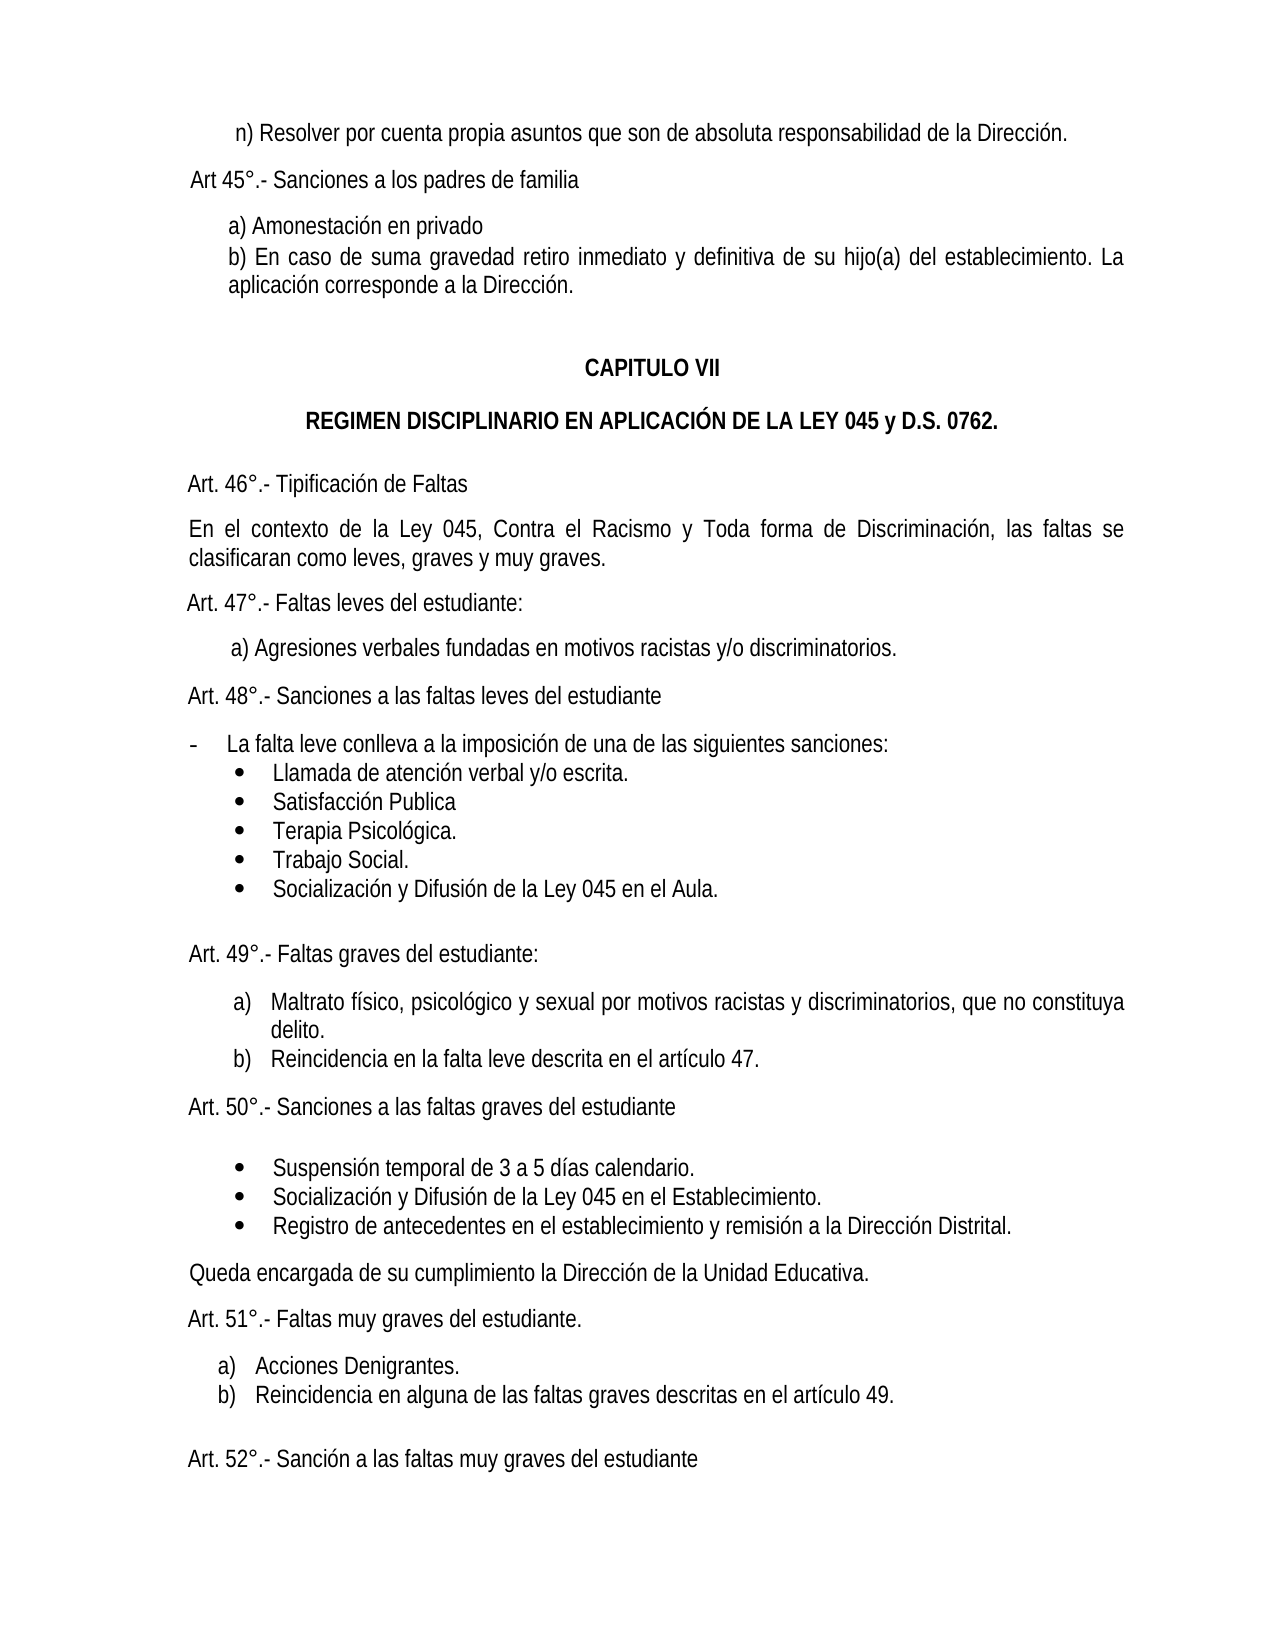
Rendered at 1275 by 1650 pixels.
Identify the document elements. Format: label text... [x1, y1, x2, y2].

list Socialización y Difusión de la Ley 045 en el Aula. [235, 873, 1127, 902]
text Art 45°.- Sanciones a los padres de familia [190, 166, 1127, 194]
text Art. 51°.- Faltas muy graves del estudiante. [188, 1303, 1127, 1332]
text n) Resolver por cuenta propia asuntos que son de absoluta responsabilidad de la Dirección. [235, 118, 1127, 147]
text a) Amonestación en privado [228, 211, 1127, 239]
list Reincidencia en alguna de las faltas graves descritas en el artículo 49. [218, 1379, 1127, 1408]
text CAPITULO VII [177, 353, 1127, 381]
text Queda encargada de su cumplimiento la Dirección de la Unidad Educativa. [189, 1258, 1127, 1287]
text a) Agresiones verbales fundadas en motivos racistas y/o discriminatorios. [231, 633, 1127, 662]
text Art. 46°.- Tipificación de Faltas [187, 469, 1127, 497]
list Registro de antecedentes en el establecimiento y remisión a la Dirección Distrital. [235, 1211, 1127, 1239]
text Art. 49°.- Faltas graves del estudiante: [189, 939, 1127, 968]
list Maltrato físico, psicológico y sexual por motivos racistas y discriminatorios, que no constituya delito. [233, 987, 1127, 1044]
text Art. 48°.- Sanciones a las faltas leves del estudiante [188, 681, 1127, 709]
text En el contexto de la Ley 045, Contra el Racismo y Toda forma de Discriminación, las faltas se clasificaran como leves, graves y muy graves. [189, 514, 1127, 571]
list Trabajo Social. [235, 845, 1127, 873]
list Llamada de atención verbal y/o escrita. [235, 758, 1127, 787]
text Art. 50°.- Sanciones a las faltas graves del estudiante [188, 1091, 1127, 1120]
text REGIMEN DISCIPLINARIO EN APLICACIÓN DE LA LEY 045 y D.S. 0762. [177, 406, 1127, 435]
list Socialización y Difusión de la Ley 045 en el Establecimiento. [235, 1182, 1127, 1211]
text Art. 47°.- Faltas leves del estudiante: [187, 588, 1127, 617]
list La falta leve conlleva a la imposición de una de las siguientes sanciones: [189, 729, 1127, 758]
list Reincidencia en la falta leve descrita en el artículo 47. [233, 1044, 1127, 1073]
list Satisfacción Publica [235, 787, 1127, 816]
text Art. 52°.- Sanción a las faltas muy graves del estudiante [188, 1444, 1127, 1473]
list Suspensión temporal de 3 a 5 días calendario. [235, 1153, 1127, 1182]
list Acciones Denigrantes. [218, 1351, 1127, 1379]
list Terapia Psicológica. [235, 816, 1127, 845]
text b) En caso de suma gravedad retiro inmediato y definitiva de su hijo(a) del establecimiento. La aplicación corresponde a la Dirección. [228, 242, 1127, 299]
